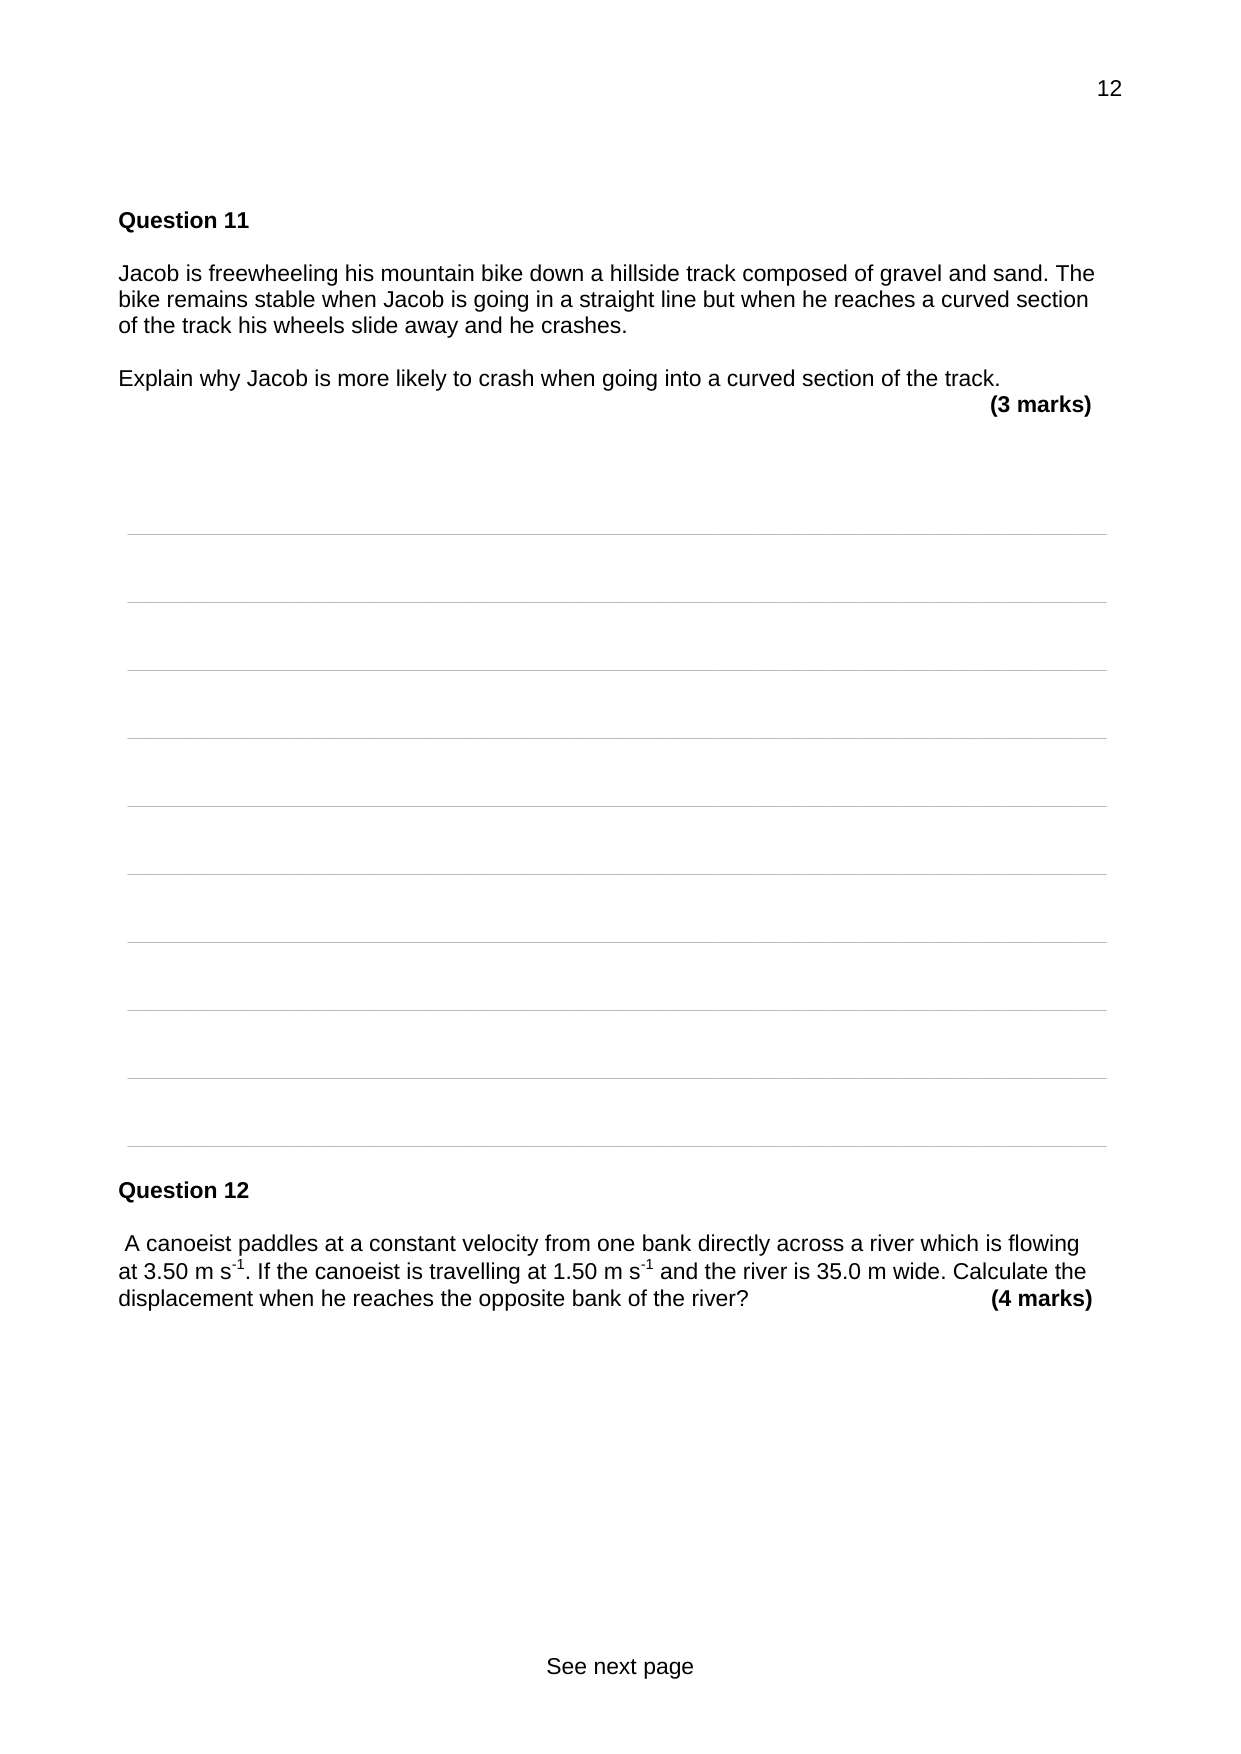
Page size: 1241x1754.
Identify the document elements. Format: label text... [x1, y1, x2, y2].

text (3 marks) [118, 391, 1097, 418]
text Question 12 [118, 1177, 1097, 1203]
text Jacob is freewheeling his mountain bike down a hillside track composed of gravel and sand. The bike remains stable when Jacob is going in a straight line but when he reaches a curved section of the track his wheels slide away and he crashes. [118, 259, 1097, 338]
text Question 11 [118, 207, 1097, 233]
text Explain why Jacob is more likely to crash when going into a curved section of the track. [118, 365, 1097, 391]
text A canoeist paddles at a constant velocity from one bank directly across a river which is flowing at 3.50 m s-1. If the canoeist is travelling at 1.50 m s-1 and the river is 35.0 m wide. Calculate the displacement when he reaches the opposite bank of the river? (4 marks) [118, 1229, 1097, 1311]
